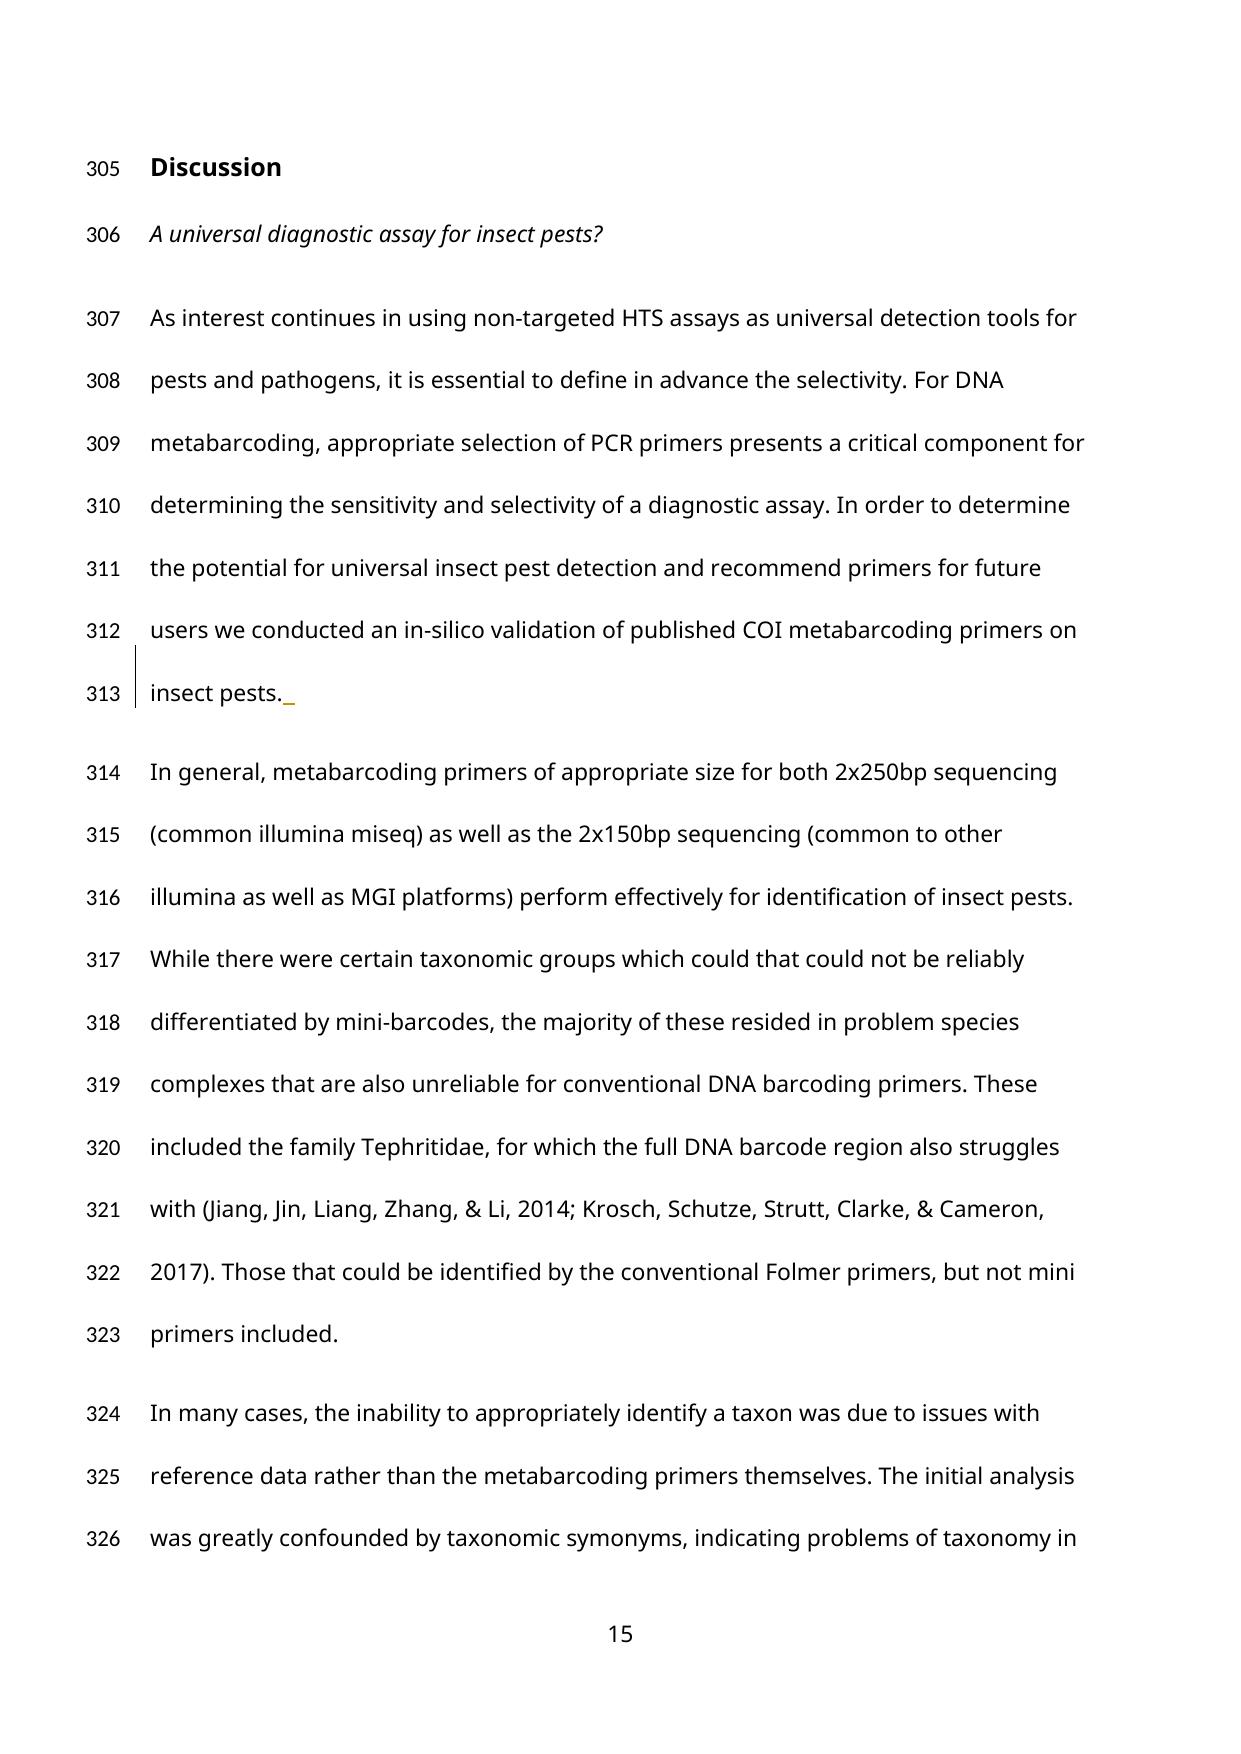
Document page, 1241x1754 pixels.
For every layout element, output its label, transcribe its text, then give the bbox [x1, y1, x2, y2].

text A universal diagnostic assay for insect pests? [150, 218, 1090, 249]
subtitle Discussion [150, 150, 1090, 184]
text In general, metabarcoding primers of appropriate size for both 2x250bp sequencing (common illumina miseq) as well as the 2x150bp sequencing (common to other illumina as well as MGI platforms) perform effectively for identification of insect pests. While there were certain taxonomic groups which could that could not be reliably differentiated by mini-barcodes, the majority of these resided in problem species complexes that are also unreliable for conventional DNA barcoding primers. These included the family Tephritidae, for which the full DNA barcode region also struggles with (Jiang, Jin, Liang, Zhang, & Li, 2014; Krosch, Schutze, Strutt, Clarke, & Cameron, 2017). Those that could be identified by the conventional Folmer primers, but not mini primers included. [150, 756, 1090, 1349]
text As interest continues in using non-targeted HTS assays as universal detection tools for pests and pathogens, it is essential to define in advance the selectivity. For DNA metabarcoding, appropriate selection of PCR primers presents a critical component for determining the sensitivity and selectivity of a diagnostic assay. In order to determine the potential for universal insect pest detection and recommend primers for future users we conducted an in-silico validation of published COI metabarcoding primers on insect pests. [150, 301, 1090, 708]
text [150, 1397, 1090, 1553]
